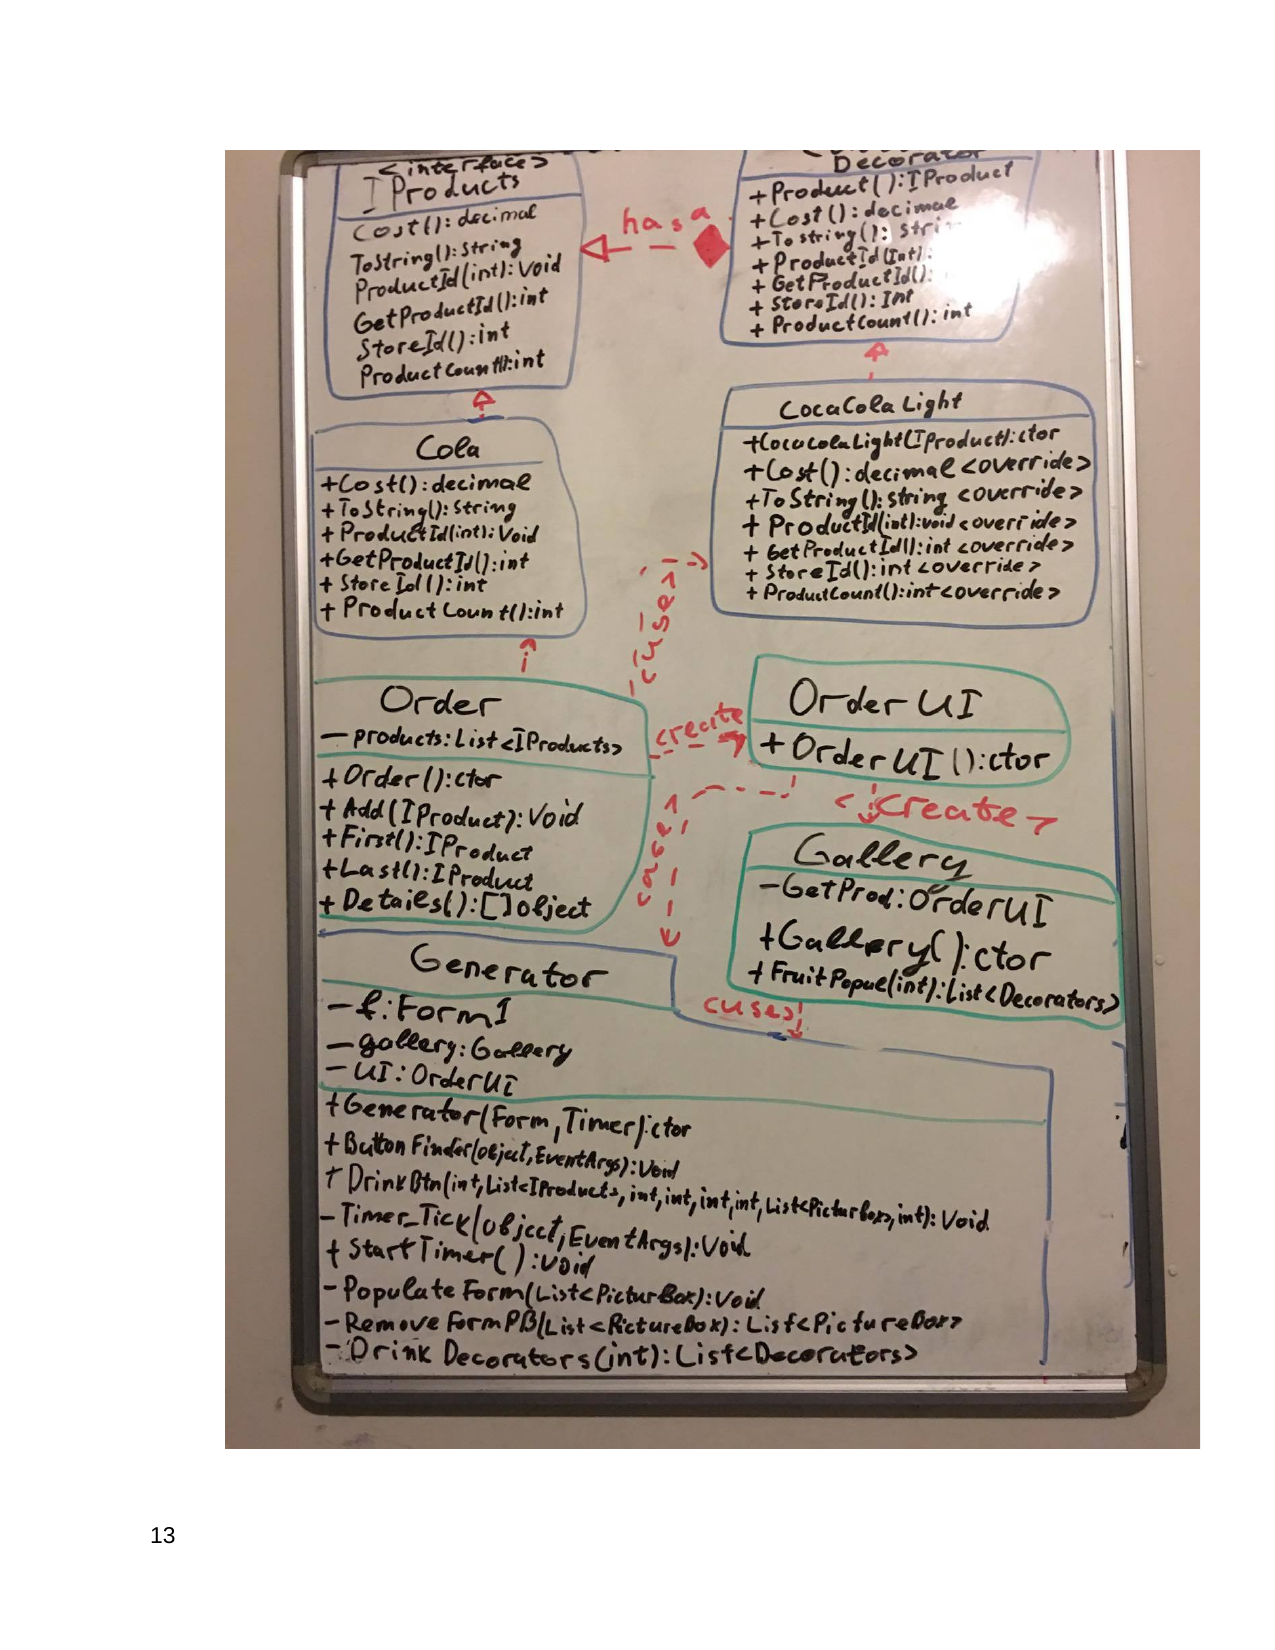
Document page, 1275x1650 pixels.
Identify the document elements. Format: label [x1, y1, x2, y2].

picture [225, 150, 1200, 1449]
